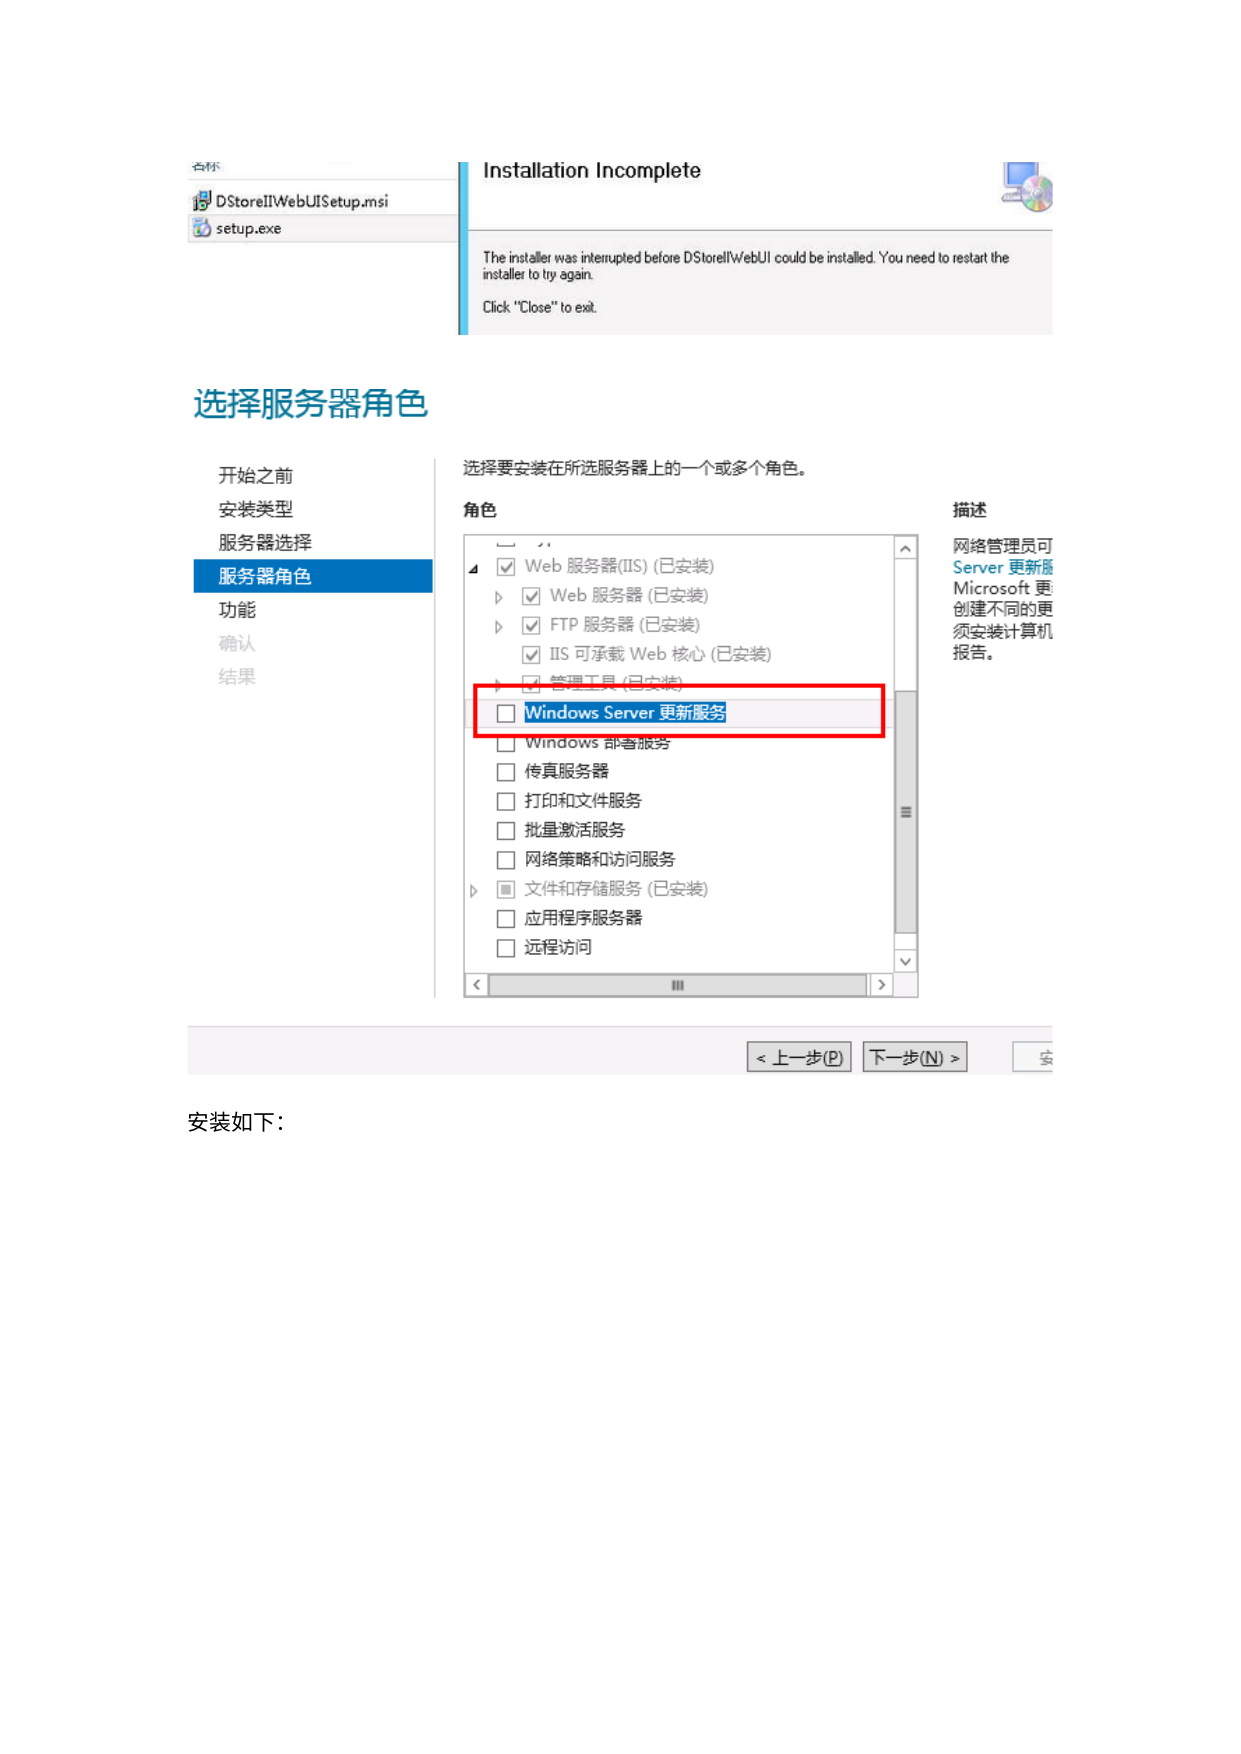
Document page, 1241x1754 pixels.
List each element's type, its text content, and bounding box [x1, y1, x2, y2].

picture [187, 389, 1053, 1075]
text 安装如下： [187, 1075, 1053, 1137]
picture [187, 162, 1053, 335]
